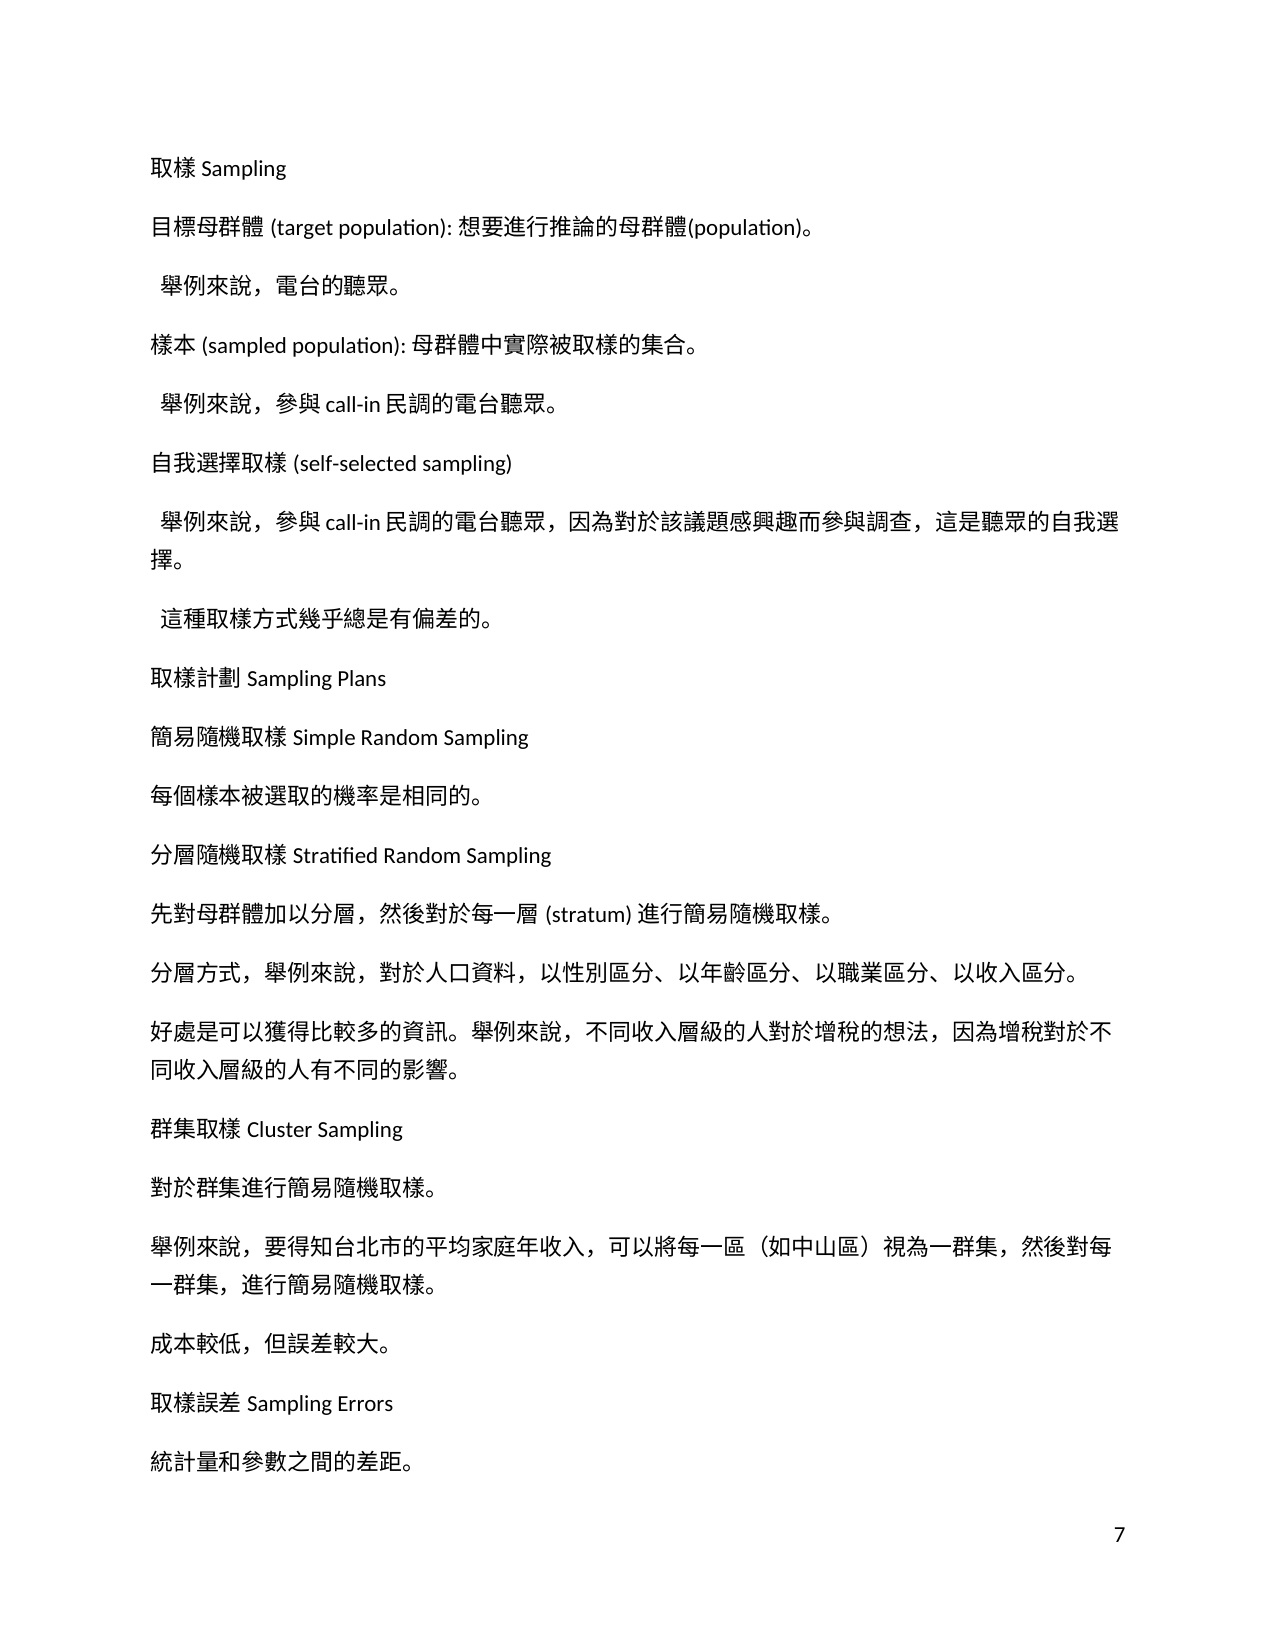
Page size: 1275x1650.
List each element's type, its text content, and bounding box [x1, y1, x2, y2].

text 舉例來說，電台的聽眾。 [150, 268, 1125, 301]
text 取樣 Sampling [150, 150, 1125, 183]
text 統計量和參數之間的差距。 [150, 1443, 1125, 1477]
text 舉例來說，參與call-in民調的電台聽眾。 [150, 386, 1125, 419]
text 分層隨機取樣 Stratified Random Sampling [150, 837, 1125, 870]
text 取樣計劃 Sampling Plans [150, 660, 1125, 693]
text 這種取樣方式幾乎總是有偏差的。 [150, 601, 1125, 634]
text 分層方式，舉例來說，對於人口資料，以性別區分、以年齡區分、以職業區分、以收入區分。 [150, 954, 1125, 988]
text 簡易隨機取樣 Simple Random Sampling [150, 719, 1125, 752]
text 舉例來說，要得知台北市的平均家庭年收入，可以將每一區（如中山區）視為一群集，然後對每一群集，進行簡易隨機取樣。 [150, 1228, 1125, 1300]
text 樣本 (sampled population): 母群體中實際被取樣的集合。 [150, 327, 1125, 360]
text 先對母群體加以分層，然後對於每一層 (stratum) 進行簡易隨機取樣。 [150, 896, 1125, 929]
text 舉例來說，參與call-in民調的電台聽眾，因為對於該議題感興趣而參與調查，這是聽眾的自我選擇。 [150, 504, 1125, 575]
text 成本較低，但誤差較大。 [150, 1326, 1125, 1359]
text 好處是可以獲得比較多的資訊。舉例來說，不同收入層級的人對於增稅的想法，因為增稅對於不同收入層級的人有不同的影響。 [150, 1013, 1125, 1085]
text 對於群集進行簡易隨機取樣。 [150, 1169, 1125, 1203]
text 自我選擇取樣 (self-selected sampling) [150, 445, 1125, 478]
text 每個樣本被選取的機率是相同的。 [150, 778, 1125, 811]
text 取樣誤差 Sampling Errors [150, 1384, 1125, 1418]
text 目標母群體 (target population): 想要進行推論的母群體(population)。 [150, 209, 1125, 242]
text 群集取樣 Cluster Sampling [150, 1111, 1125, 1144]
